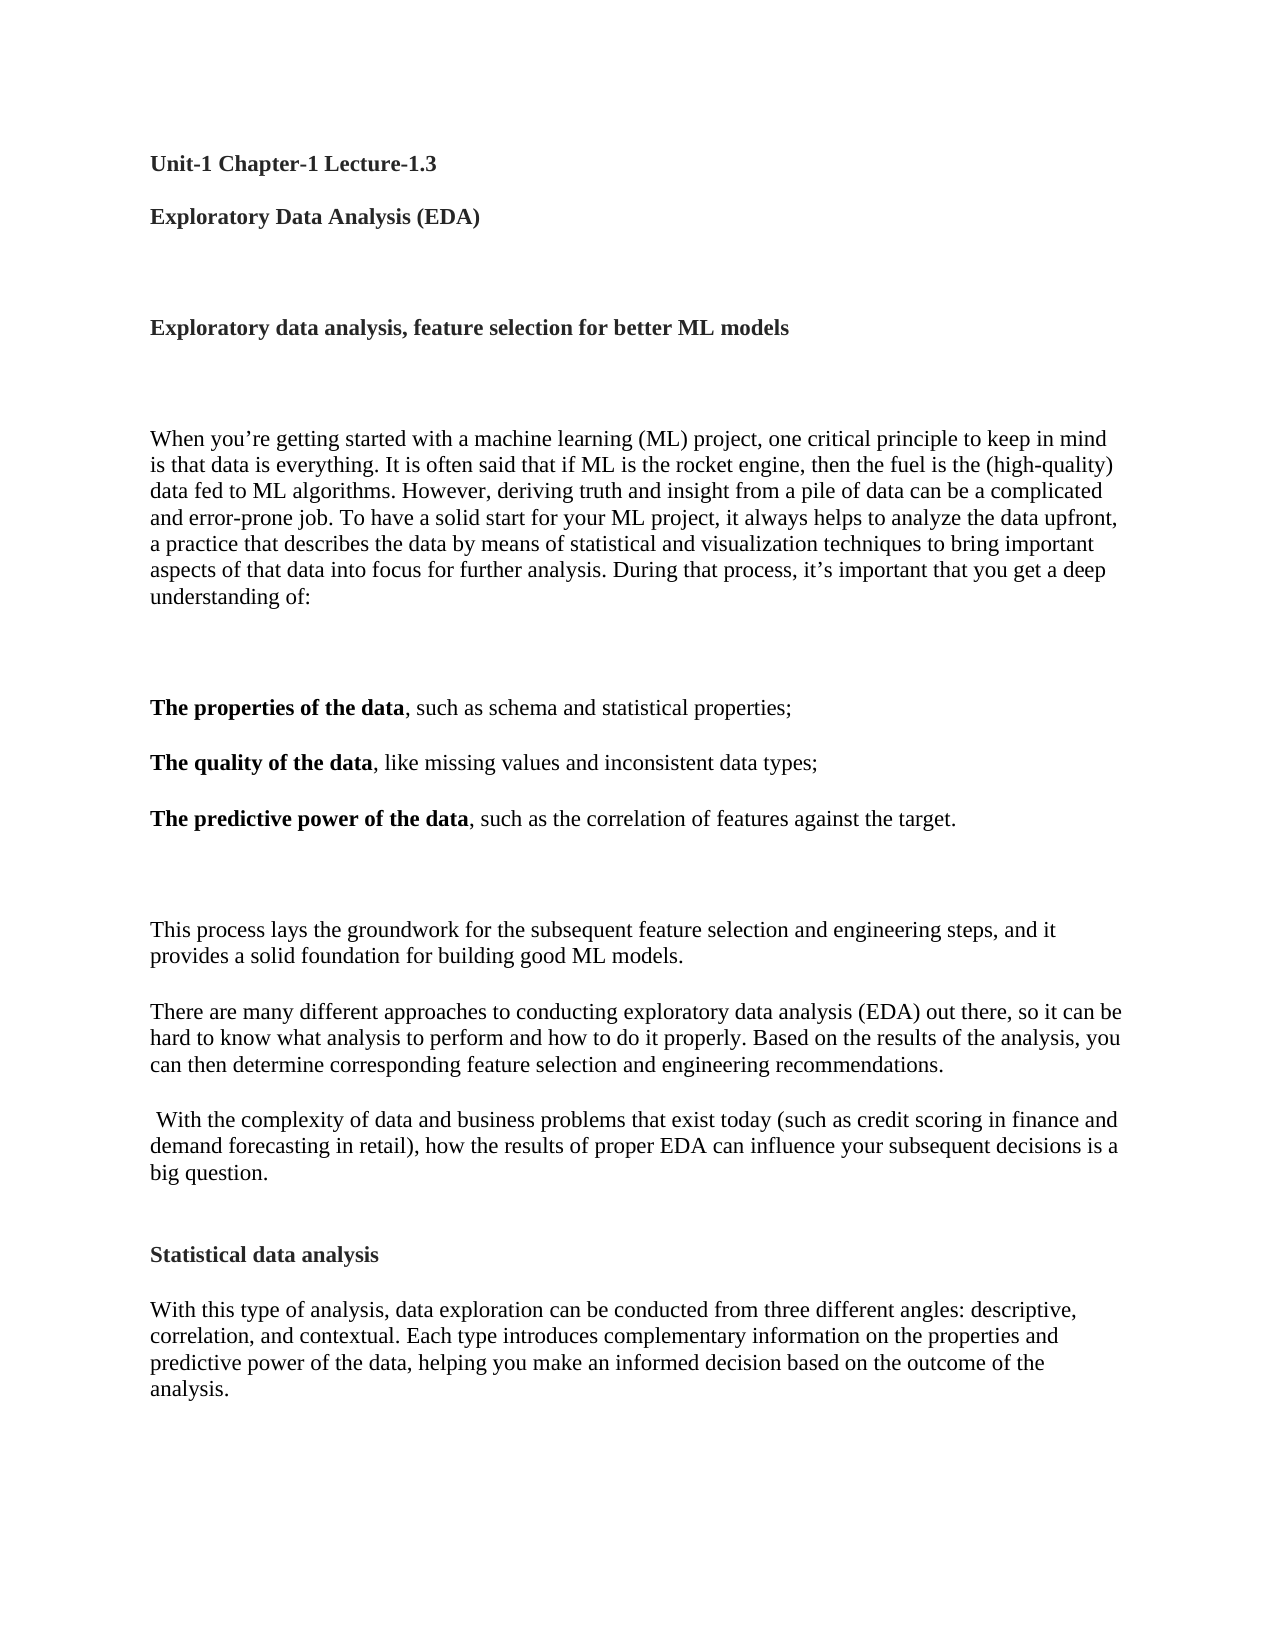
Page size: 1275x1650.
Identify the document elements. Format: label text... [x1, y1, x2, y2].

text With the complexity of data and business problems that exist today (such as credit scoring in finance and demand forecasting in retail), how the results of proper EDA can influence your subsequent decisions is a big question. [150, 1106, 1125, 1185]
text Unit-1 Chapter-1 Lecture-1.3 [150, 150, 1125, 176]
text Exploratory data analysis, feature selection for better ML models [150, 314, 1125, 340]
text Statistical data analysis [150, 1241, 1125, 1267]
text Exploratory Data Analysis (EDA) [150, 203, 1125, 229]
text This process lays the groundwork for the subsequent feature selection and engineering steps, and it provides a solid foundation for building good ML models. [150, 916, 1125, 969]
text There are many different approaches to conducting exploratory data analysis (EDA) out there, so it can be hard to know what analysis to perform and how to do it properly. Based on the results of the analysis, you can then determine corresponding feature selection and engineering recommendations. [150, 998, 1125, 1077]
text The properties of the data, such as schema and statistical properties; [150, 694, 1125, 720]
text The predictive power of the data, such as the correlation of features against the target. [150, 805, 1125, 831]
text With this type of analysis, data exploration can be conducted from three different angles: descriptive, correlation, and contextual. Each type introduces complementary information on the properties and predictive power of the data, helping you make an informed decision based on the outcome of the analysis. [150, 1296, 1125, 1402]
text The quality of the data, like missing values and inconsistent data types; [150, 749, 1125, 776]
text When you’re getting started with a machine learning (ML) project, one critical principle to keep in mind is that data is everything. It is often said that if ML is the rocket engine, then the fuel is the (high-quality) data fed to ML algorithms. However, deriving truth and insight from a pile of data can be a complicated and error-prone job. To have a solid start for your ML project, it always helps to analyze the data upfront, a practice that describes the data by means of statistical and visualization techniques to bring important aspects of that data into focus for further analysis. During that process, it’s important that you get a deep understanding of: [150, 425, 1125, 609]
